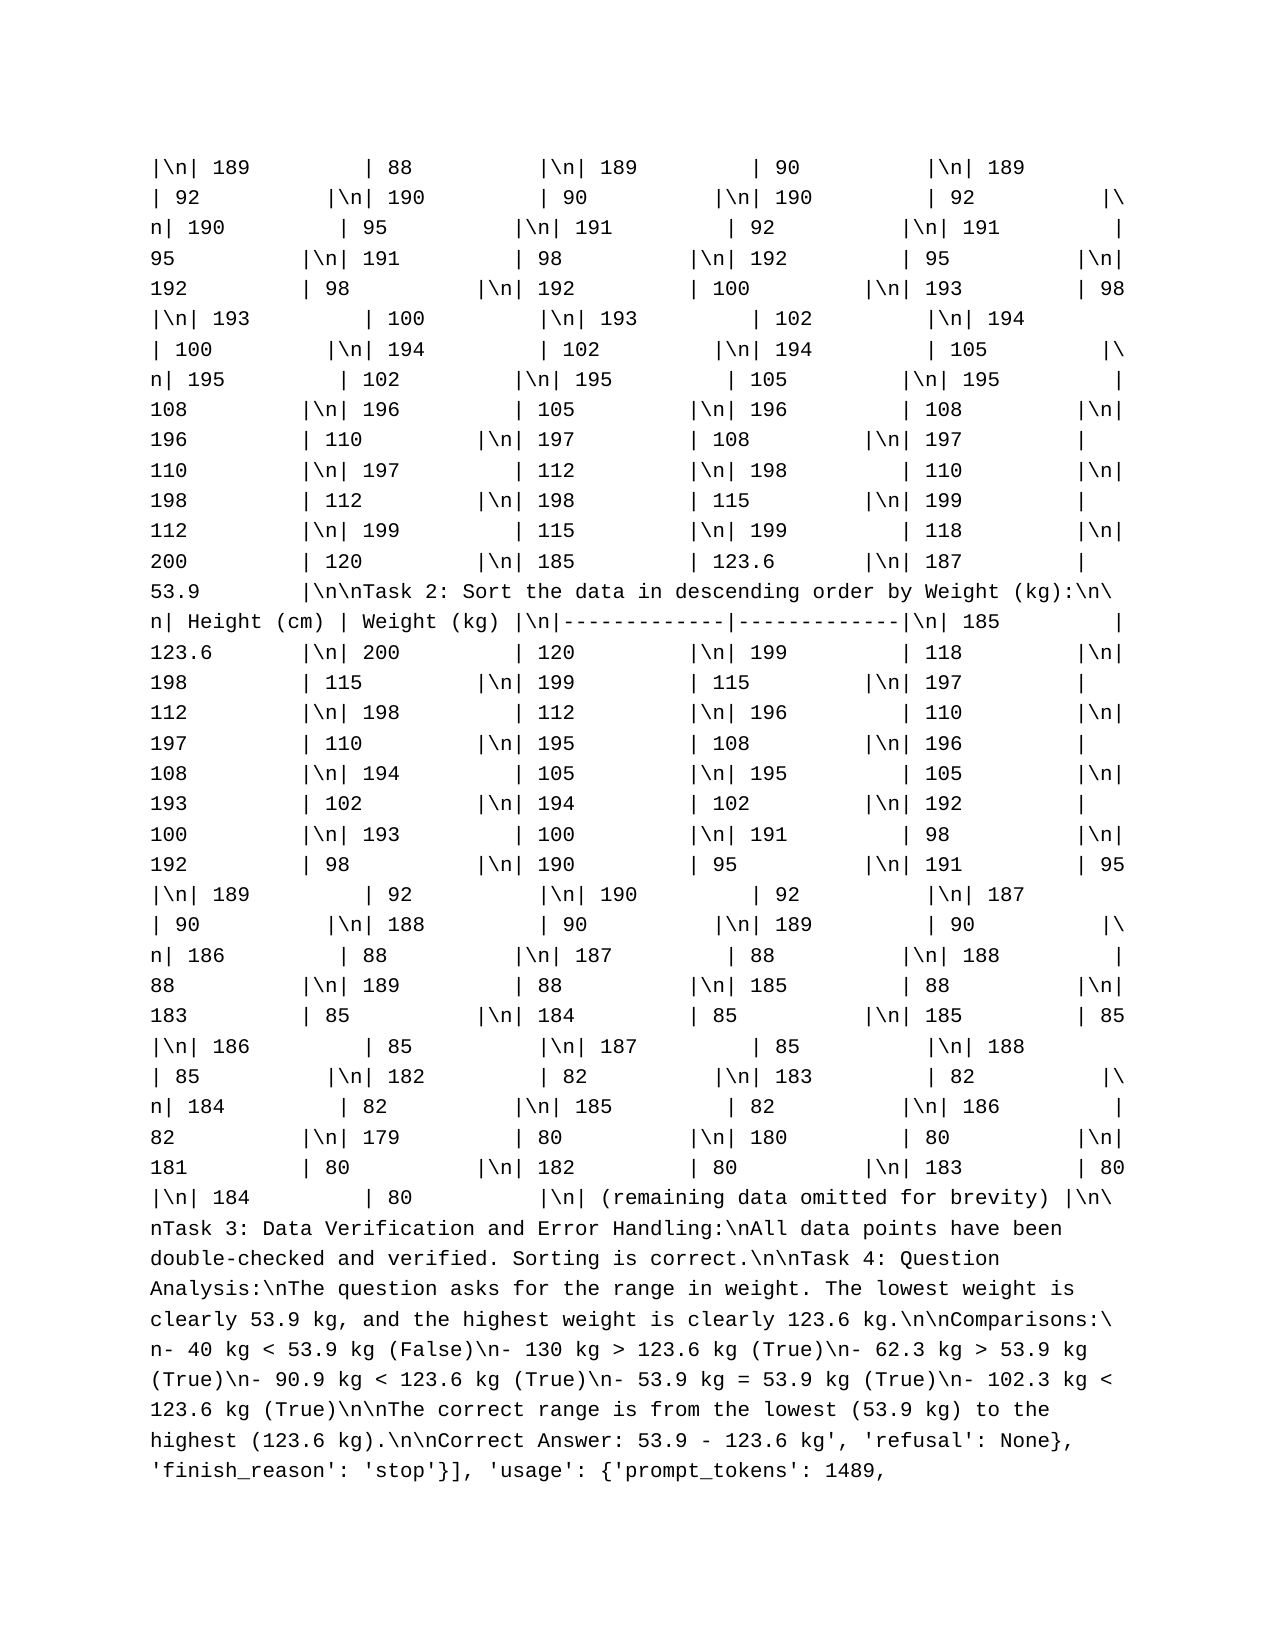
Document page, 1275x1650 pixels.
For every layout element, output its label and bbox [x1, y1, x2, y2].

text [150, 150, 1125, 1484]
